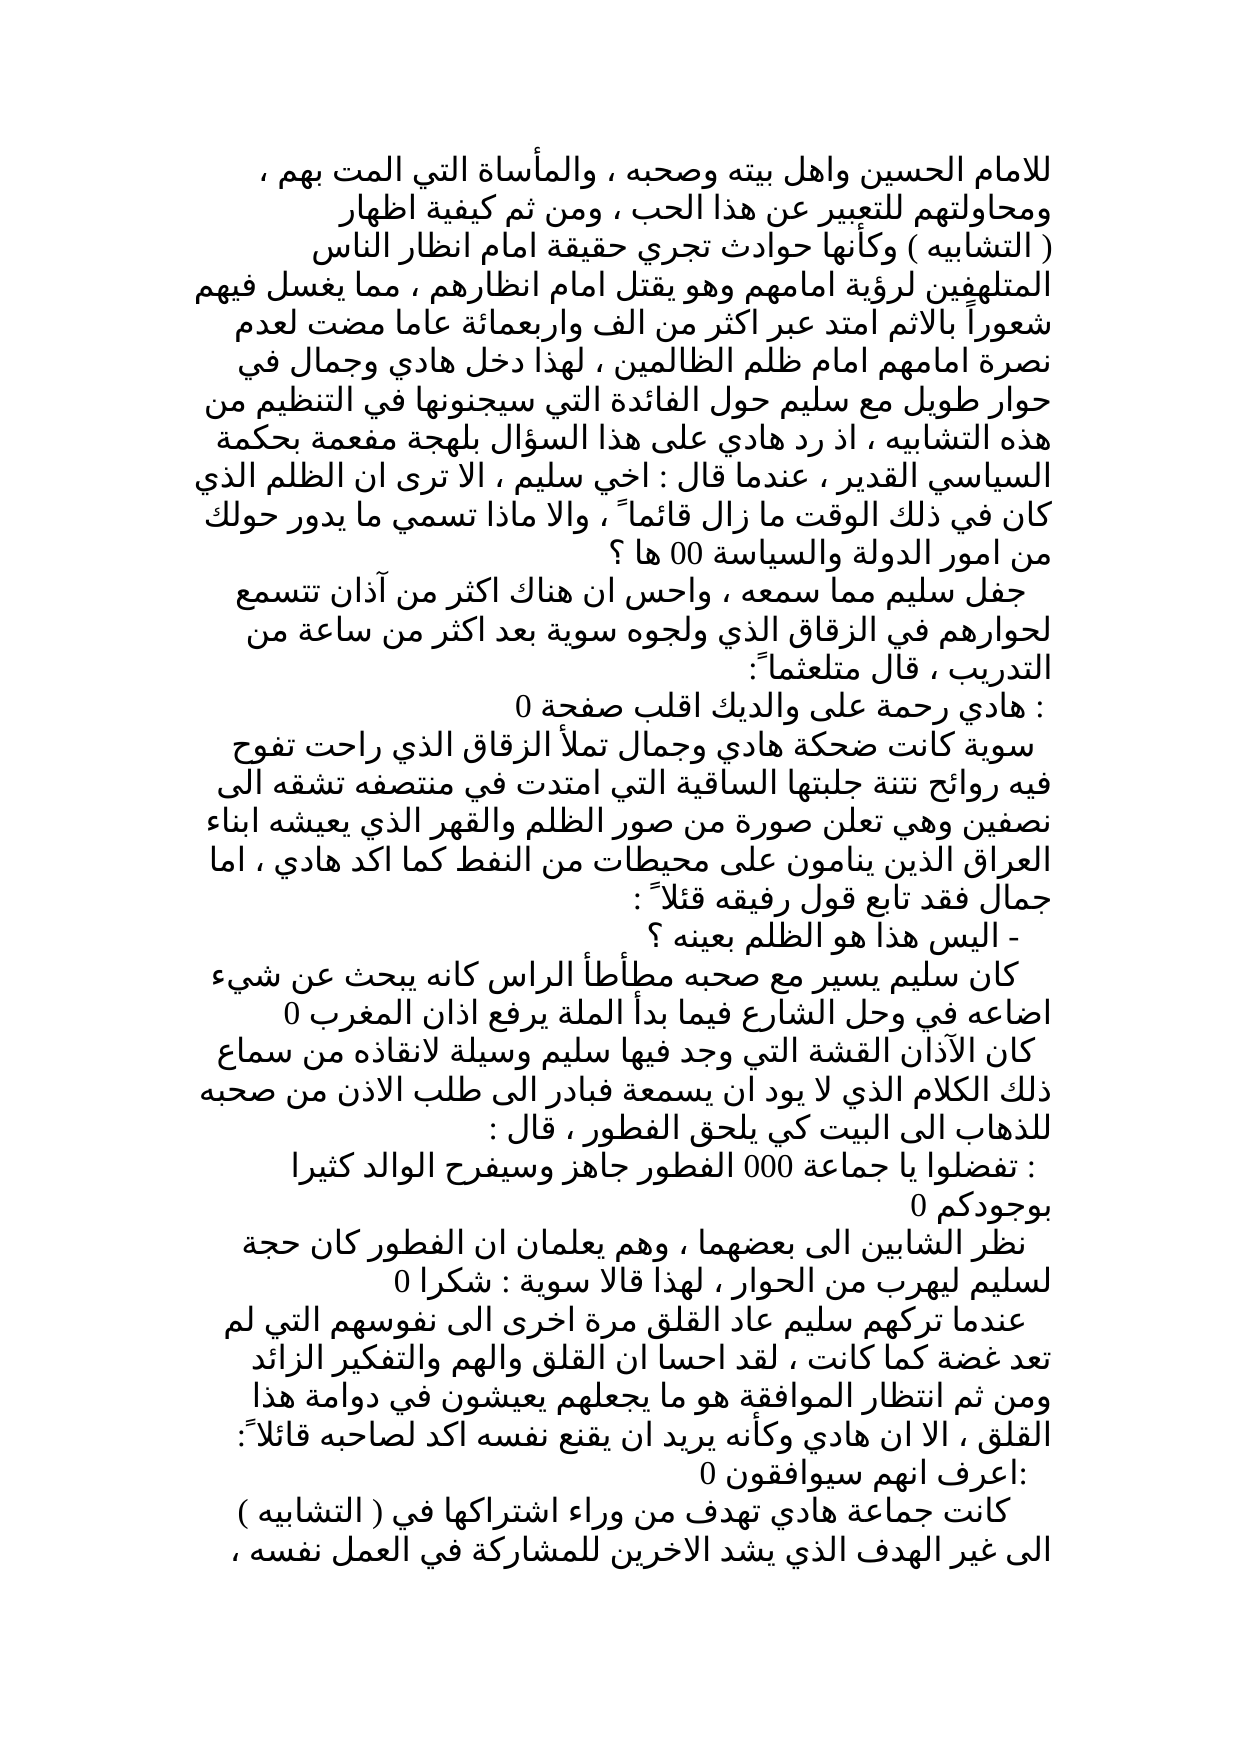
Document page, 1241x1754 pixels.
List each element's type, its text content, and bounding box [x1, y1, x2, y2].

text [187, 150, 1053, 572]
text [187, 1492, 1053, 1568]
text : هادي رحمة على والديك اقلب صفحة 0 [187, 687, 1053, 725]
text :اعرف انهم سيوافقون 0 [187, 1453, 1053, 1492]
text كان الآذان القشة التي وجد فيها سليم وسيلة لانقاذه من سماع ذلك الكلام الذي لا يود ان يسمعة فبادر الى طلب الاذن من صحبه للذهاب الى البيت كي يلحق الفطور ، قال : [187, 1032, 1053, 1147]
text عندما تركهم سليم عاد القلق مرة اخرى الى نفوسهم التي لم تعد غضة كما كانت ، لقد احسا ان القلق والهم والتفكير الزائد ومن ثم انتظار الموافقة هو ما يجعلهم يعيشون في دوامة هذا القلق ، الا ان هادي وكأنه يريد ان يقنع نفسه اكد لصاحبه قائلا ً: [187, 1300, 1053, 1453]
text سوية كانت ضحكة هادي وجمال تملأ الزقاق الذي راحت تفوح فيه روائح نتنة جلبتها الساقية التي امتدت في منتصفه تشقه الى نصفين وهي تعلن صورة من صور الظلم والقهر الذي يعيشه ابناء العراق الذين ينامون على محيطات من النفط كما اكد هادي ، اما جمال فقد تابع قول رفيقه قئلا ً : [187, 725, 1053, 917]
text كان سليم يسير مع صحبه مطأطأ الراس كانه يبحث عن شيء اضاعه في وحل الشارع فيما بدأ الملة يرفع اذان المغرب 0 [187, 955, 1053, 1032]
text - اليس هذا هو الظلم بعينه ؟ [187, 917, 1053, 955]
text نظر الشابين الى بعضهما ، وهم يعلمان ان الفطور كان حجة لسليم ليهرب من الحوار ، لهذا قالا سوية : شكرا 0 [187, 1223, 1053, 1300]
text : تفضلوا يا جماعة 000 الفطور جاهز وسيفرح الوالد كثيرا بوجودكم 0 [187, 1147, 1053, 1223]
text جفل سليم مما سمعه ، واحس ان هناك اكثر من آذان تتسمع لحوارهم في الزقاق الذي ولجوه سوية بعد اكثر من ساعة من التدريب ، قال متلعثما ً: [187, 572, 1053, 687]
